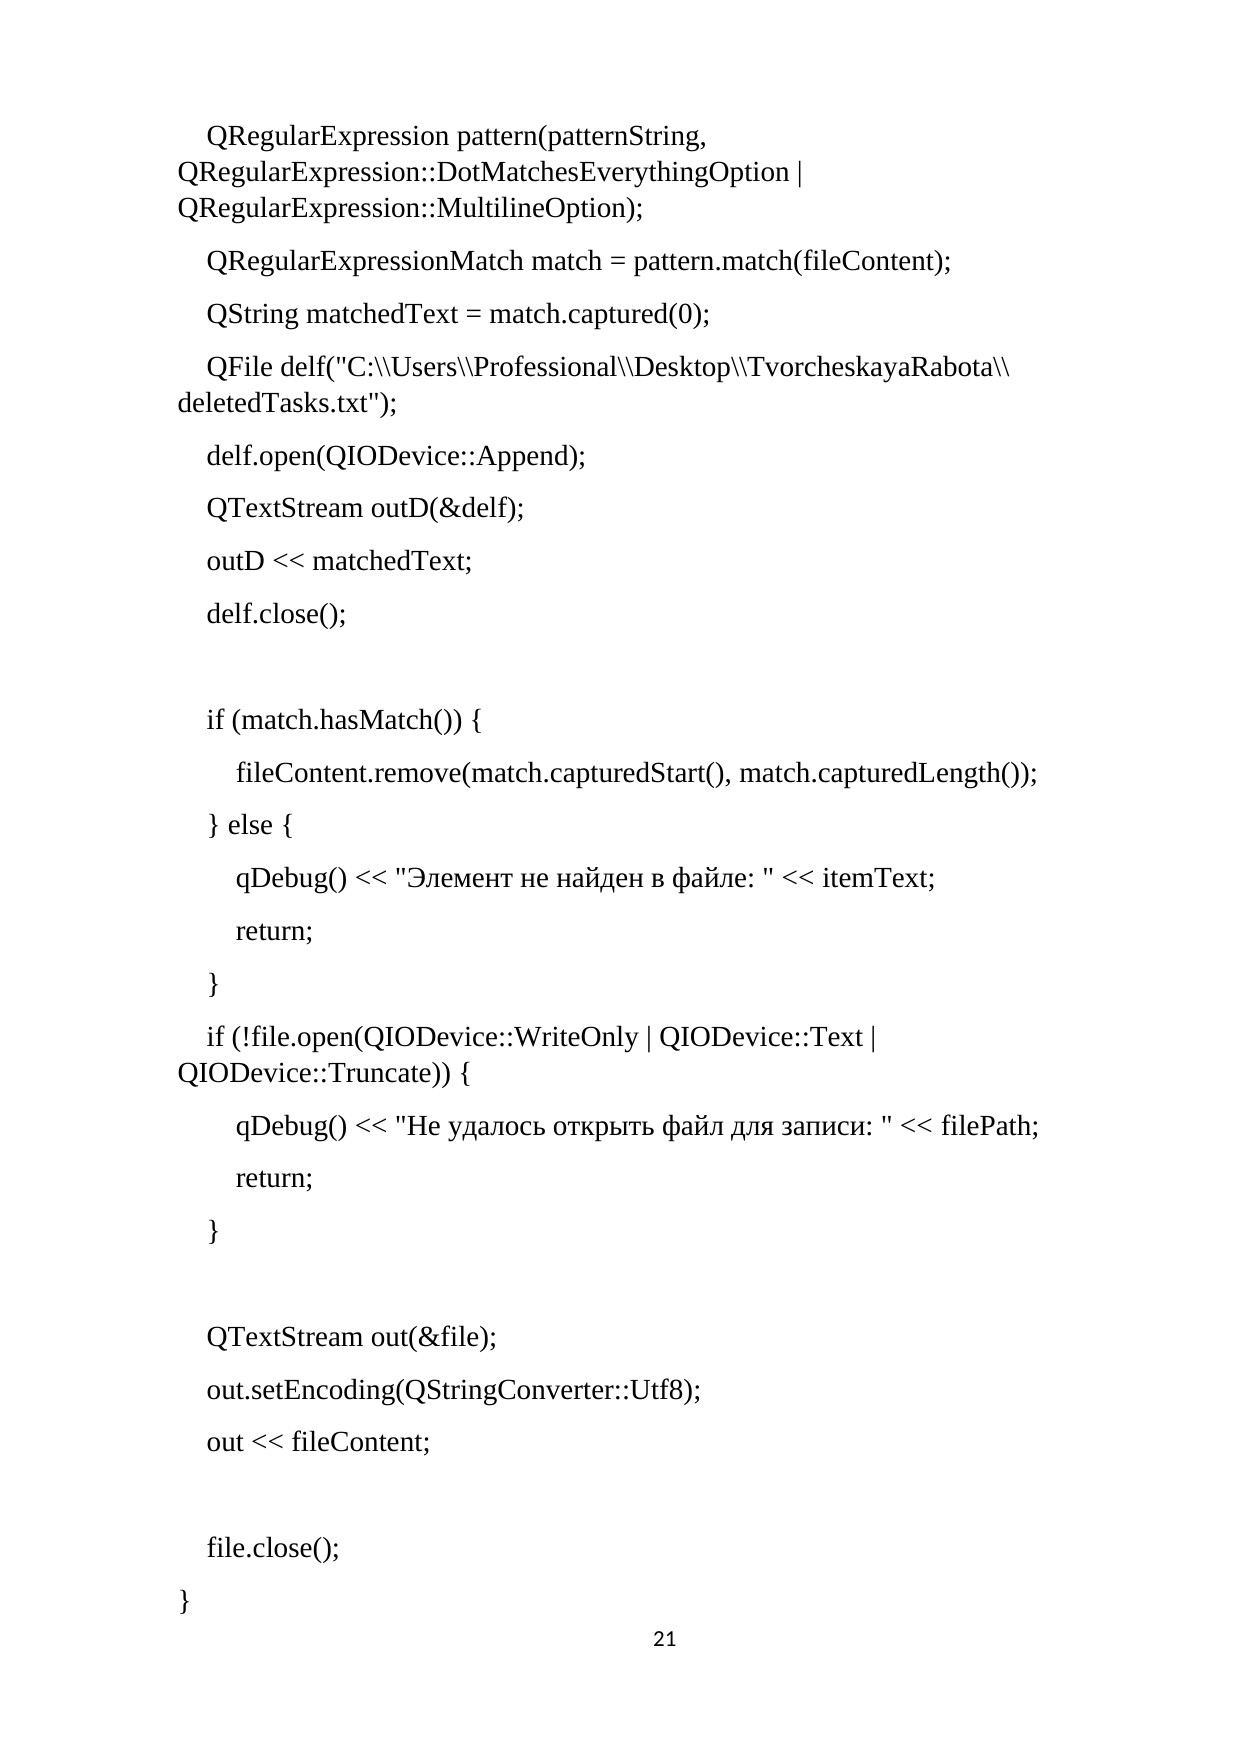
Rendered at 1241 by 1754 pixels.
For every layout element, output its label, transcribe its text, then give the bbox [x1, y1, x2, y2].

text qDebug() << "Не удалось открыть файл для записи: " << filePath; [177, 1108, 1152, 1141]
text QFile delf("C:\\Users\\Professional\\Desktop\\TvorcheskayaRabota\\deletedTasks.txt"); [177, 349, 1152, 418]
text out.setEncoding(QStringConverter::Utf8); [177, 1372, 1152, 1405]
text QTextStream out(&file); [177, 1319, 1152, 1352]
text fileContent.remove(match.capturedStart(), match.capturedLength()); [177, 755, 1152, 788]
text QRegularExpressionMatch match = pattern.match(fileContent); [177, 243, 1152, 277]
text } [177, 966, 1152, 999]
text } [177, 1583, 1152, 1617]
text QRegularExpression pattern(patternString, QRegularExpression::DotMatchesEverythingOption | QRegularExpression::MultilineOption); [177, 118, 1152, 224]
text QTextStream outD(&delf); [177, 491, 1152, 524]
text } [177, 1213, 1152, 1247]
text out << fileContent; [177, 1424, 1152, 1458]
text file.close(); [177, 1530, 1152, 1564]
text } else { [177, 807, 1152, 841]
text delf.close(); [177, 596, 1152, 630]
text outD << matchedText; [177, 543, 1152, 577]
text return; [177, 1161, 1152, 1194]
text QString matchedText = match.captured(0); [177, 296, 1152, 329]
text return; [177, 913, 1152, 947]
text delf.open(QIODevice::Append); [177, 438, 1152, 471]
text if (match.hasMatch()) { [177, 702, 1152, 735]
text qDebug() << "Элемент не найден в файле: " << itemText; [177, 860, 1152, 894]
text if (!file.open(QIODevice::WriteOnly | QIODevice::Text | QIODevice::Truncate)) { [177, 1019, 1152, 1088]
